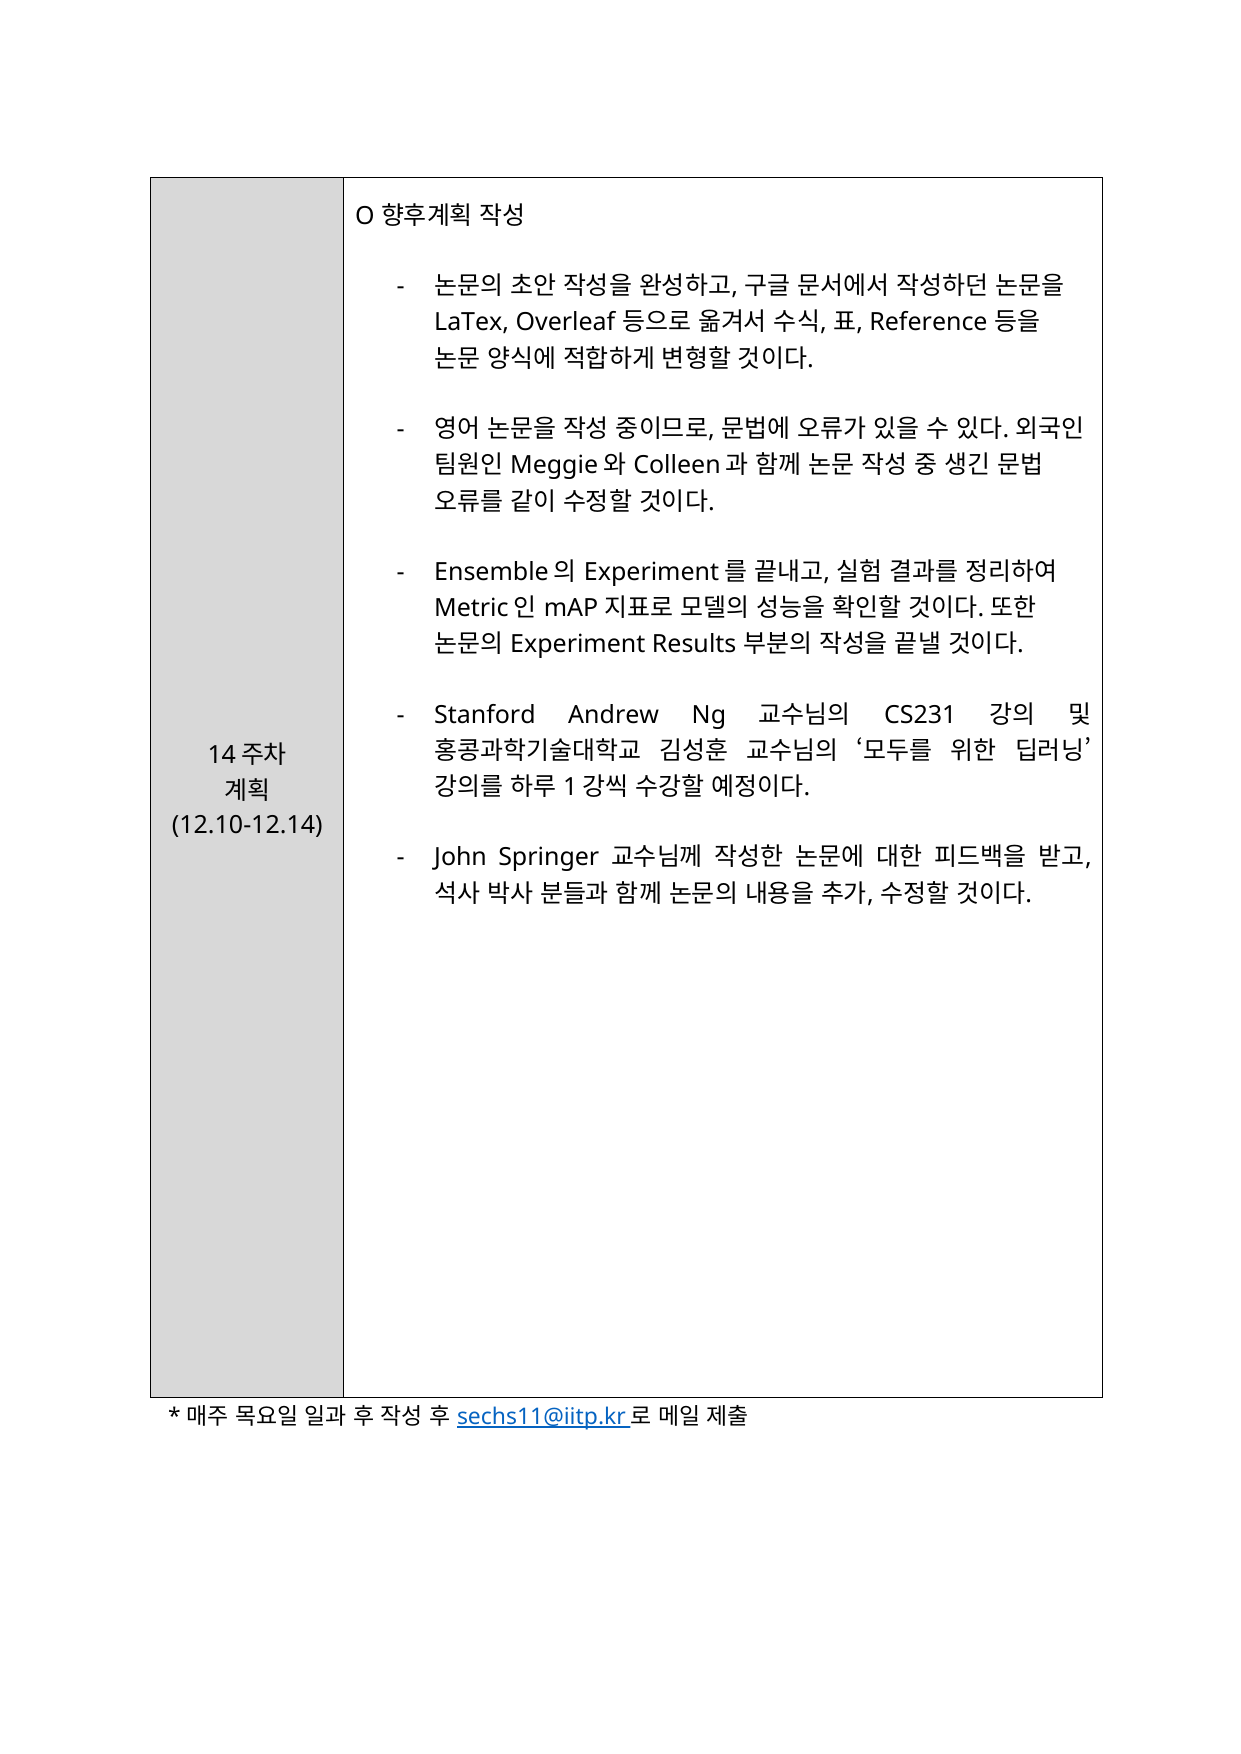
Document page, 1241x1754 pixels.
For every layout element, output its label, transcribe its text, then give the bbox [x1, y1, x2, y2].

table_cell O 향후계획 작성 논문의 초안 작성을 완성하고, 구글 문서에서 작성하던 논문을 LaTex, Overleaf 등으로 옮겨서 수식, 표, Reference 등을 논문 양식에 적합하게 변형할 것이다. 영어 논문을 작성 중이므로, 문법에 오류가 있을 수 있다. 외국인 팀원인 Meggie와 Colleen과 함께 논문 작성 중 생긴 문법 오류를 같이 수정할 것이다. Ensemble의 Experiment를 끝내고, 실험 결과를 정리하여 Metric인 mAP 지표로 모델의 성능을 확인할 것이다. 또한 논문의 Experiment Results 부분의 작성을 끝낼 것이다. Stanford Andrew Ng 교수님의 CS231 강의 및 홍콩과학기술대학교 김성훈 교수님의 ‘모두를 위한 딥러닝’ 강의를 하루 1강씩 수강할 예정이다. John Springer 교수님께 작성한 논문에 대한 피드백을 받고, 석사 박사 분들과 함께 논문의 내용을 추가, 수정할 것이다. [344, 178, 1102, 1397]
text * 매주 목요일 일과 후 작성 후 sechs11@iitp.kr로 메일 제출 [150, 1398, 1090, 1431]
table_cell 14주차 계획 (12.10-12.14) [151, 178, 343, 1397]
